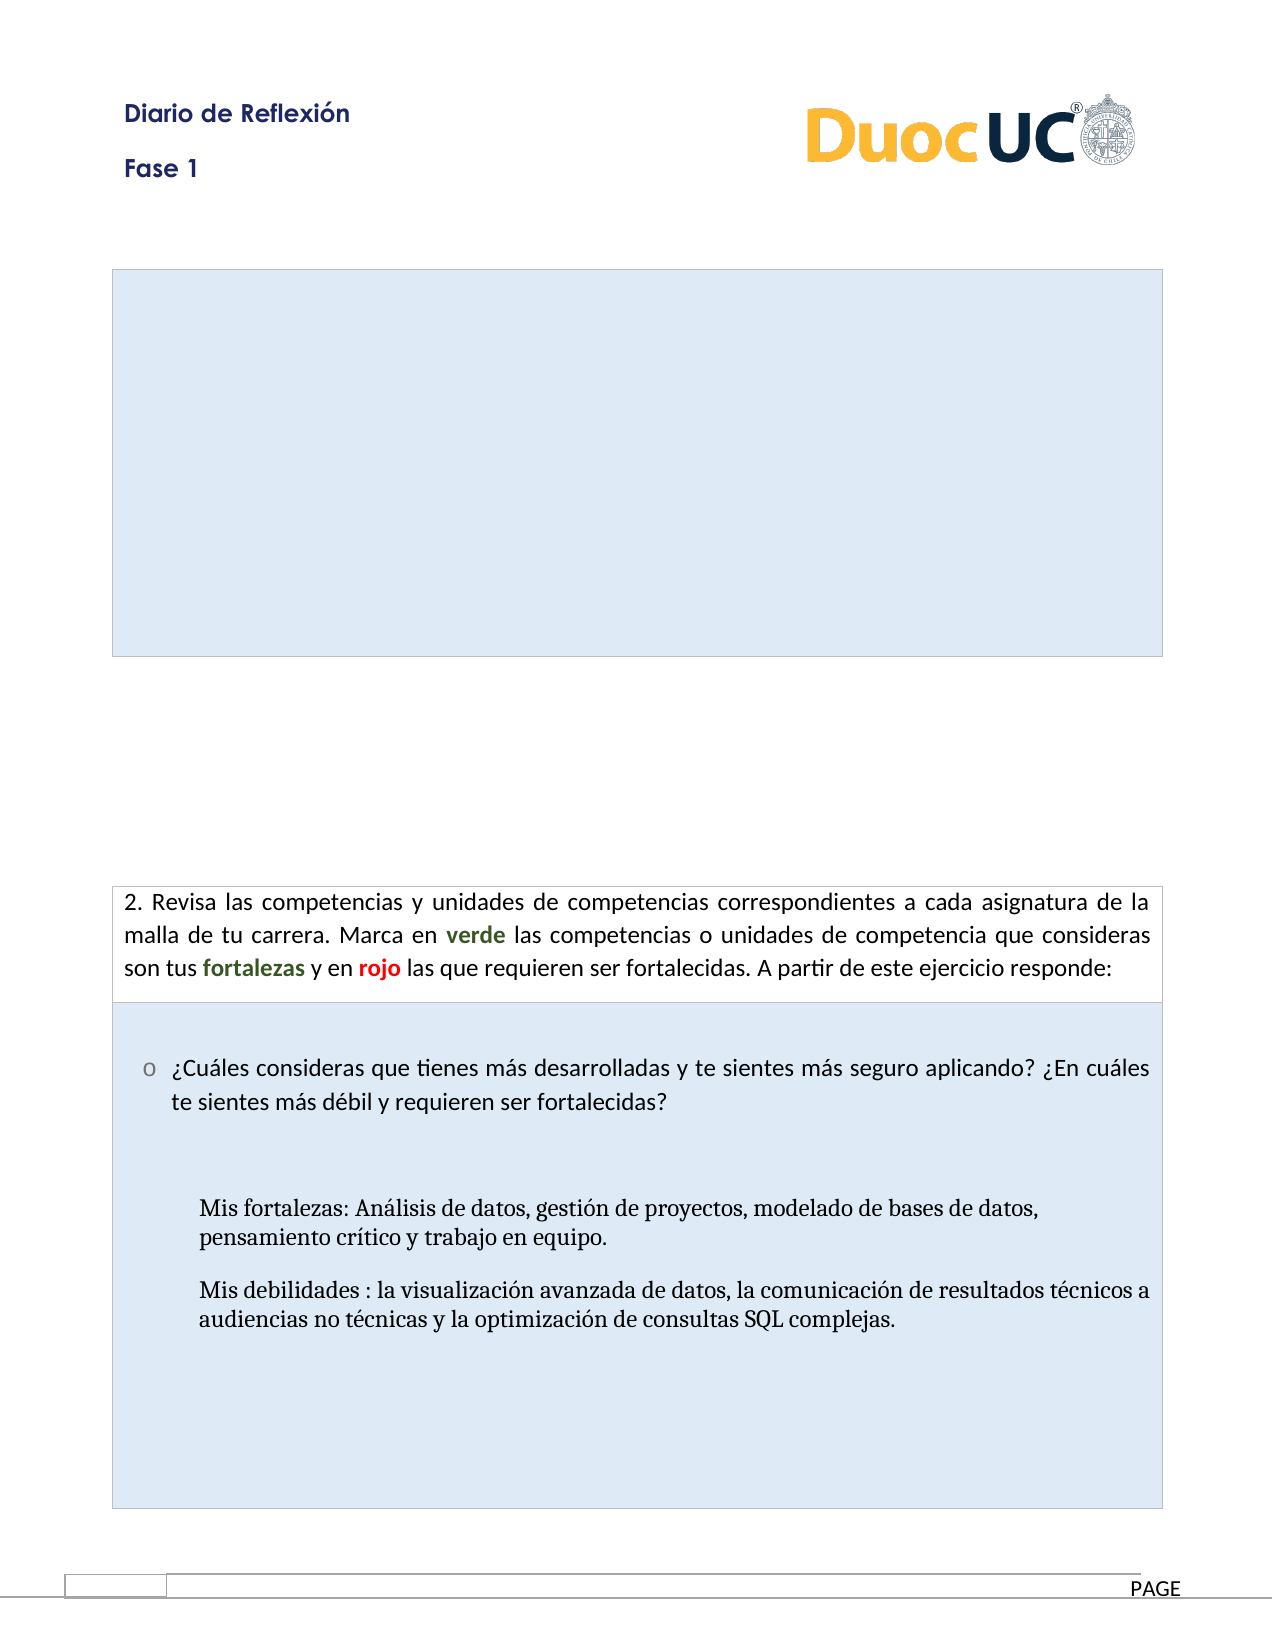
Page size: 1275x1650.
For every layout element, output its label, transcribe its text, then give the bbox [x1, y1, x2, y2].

picture [807, 94, 1135, 165]
table_header 2. Revisa las competencias y unidades de competencias correspondientes a cada asignatura de la malla de tu carrera. Marca en verde las competencias o unidades de competencia que consideras son tus fortalezas y en rojo las que requieren ser fortalecidas. A partir de este ejercicio responde: [113, 887, 1162, 1002]
